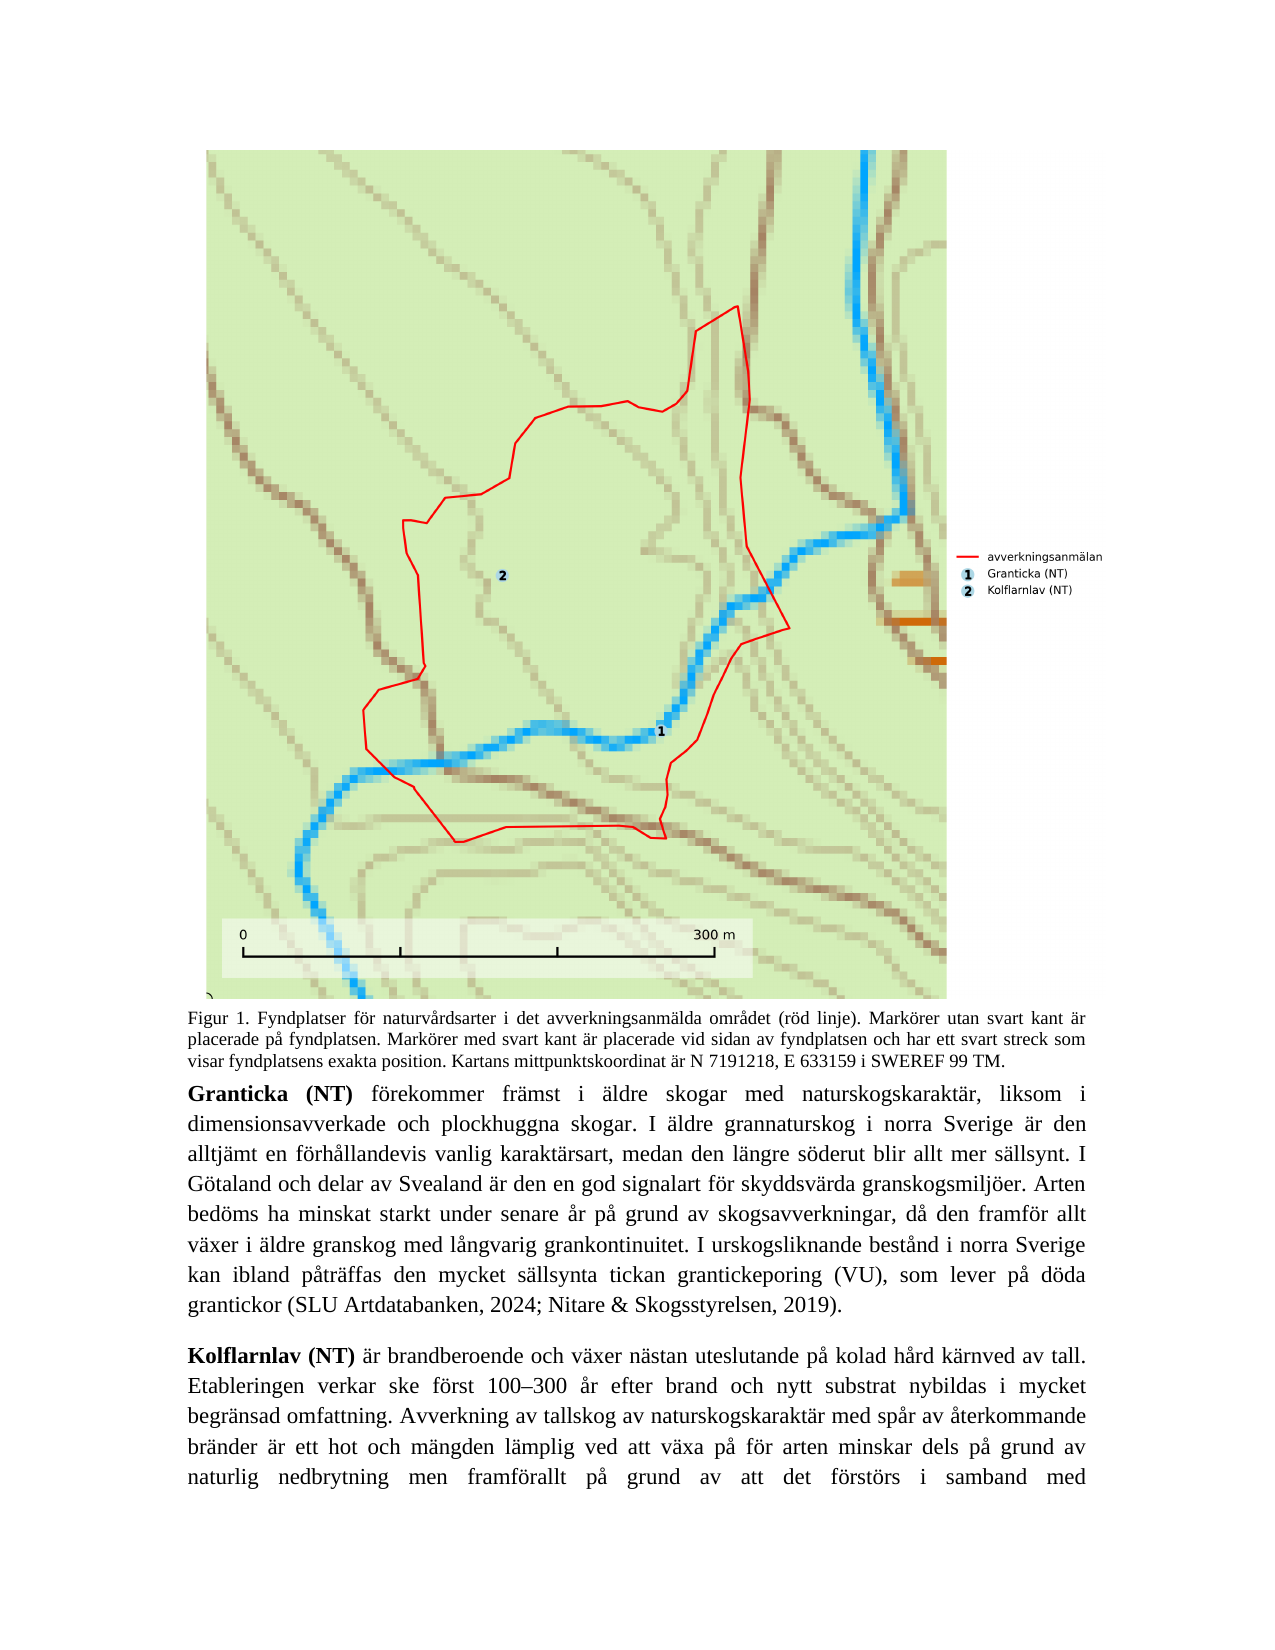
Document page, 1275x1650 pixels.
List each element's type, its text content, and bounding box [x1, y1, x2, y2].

text Figur 1. Fyndplatser för naturvårdsarter i det avverkningsanmälda området (röd linje). Markörer utan svart kant är placerade på fyndplatsen. Markörer med svart kant är placerade vid sidan av fyndplatsen och har ett svart streck som visar fyndplatsens exakta position. Kartans mittpunktskoordinat är N 7191218, E 633159 i SWEREF 99 TM. [187, 1007, 1087, 1071]
text Granticka (NT) förekommer främst i äldre skogar med naturskogskaraktär, liksom i dimensionsavverkade och plockhuggna skogar. I äldre grannaturskog i norra Sverige är den alltjämt en förhållandevis vanlig karaktärsart, medan den längre söderut blir allt mer sällsynt. I Götaland och delar av Svealand är den en god signalart för skyddsvärda granskogsmiljöer. Arten bedöms ha minskat starkt under senare år på grund av skogsavverkningar, då den framför allt växer i äldre granskog med långvarig grankontinuitet. I urskogsliknande bestånd i norra Sverige kan ibland påträffas den mycket sällsynta tickan grantickeporing (VU), som lever på döda grantickor (SLU Artdatabanken, 2024; Nitare & Skogsstyrelsen, 2019). [187, 1080, 1087, 1317]
picture [206, 150, 1107, 999]
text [187, 1342, 1087, 1489]
